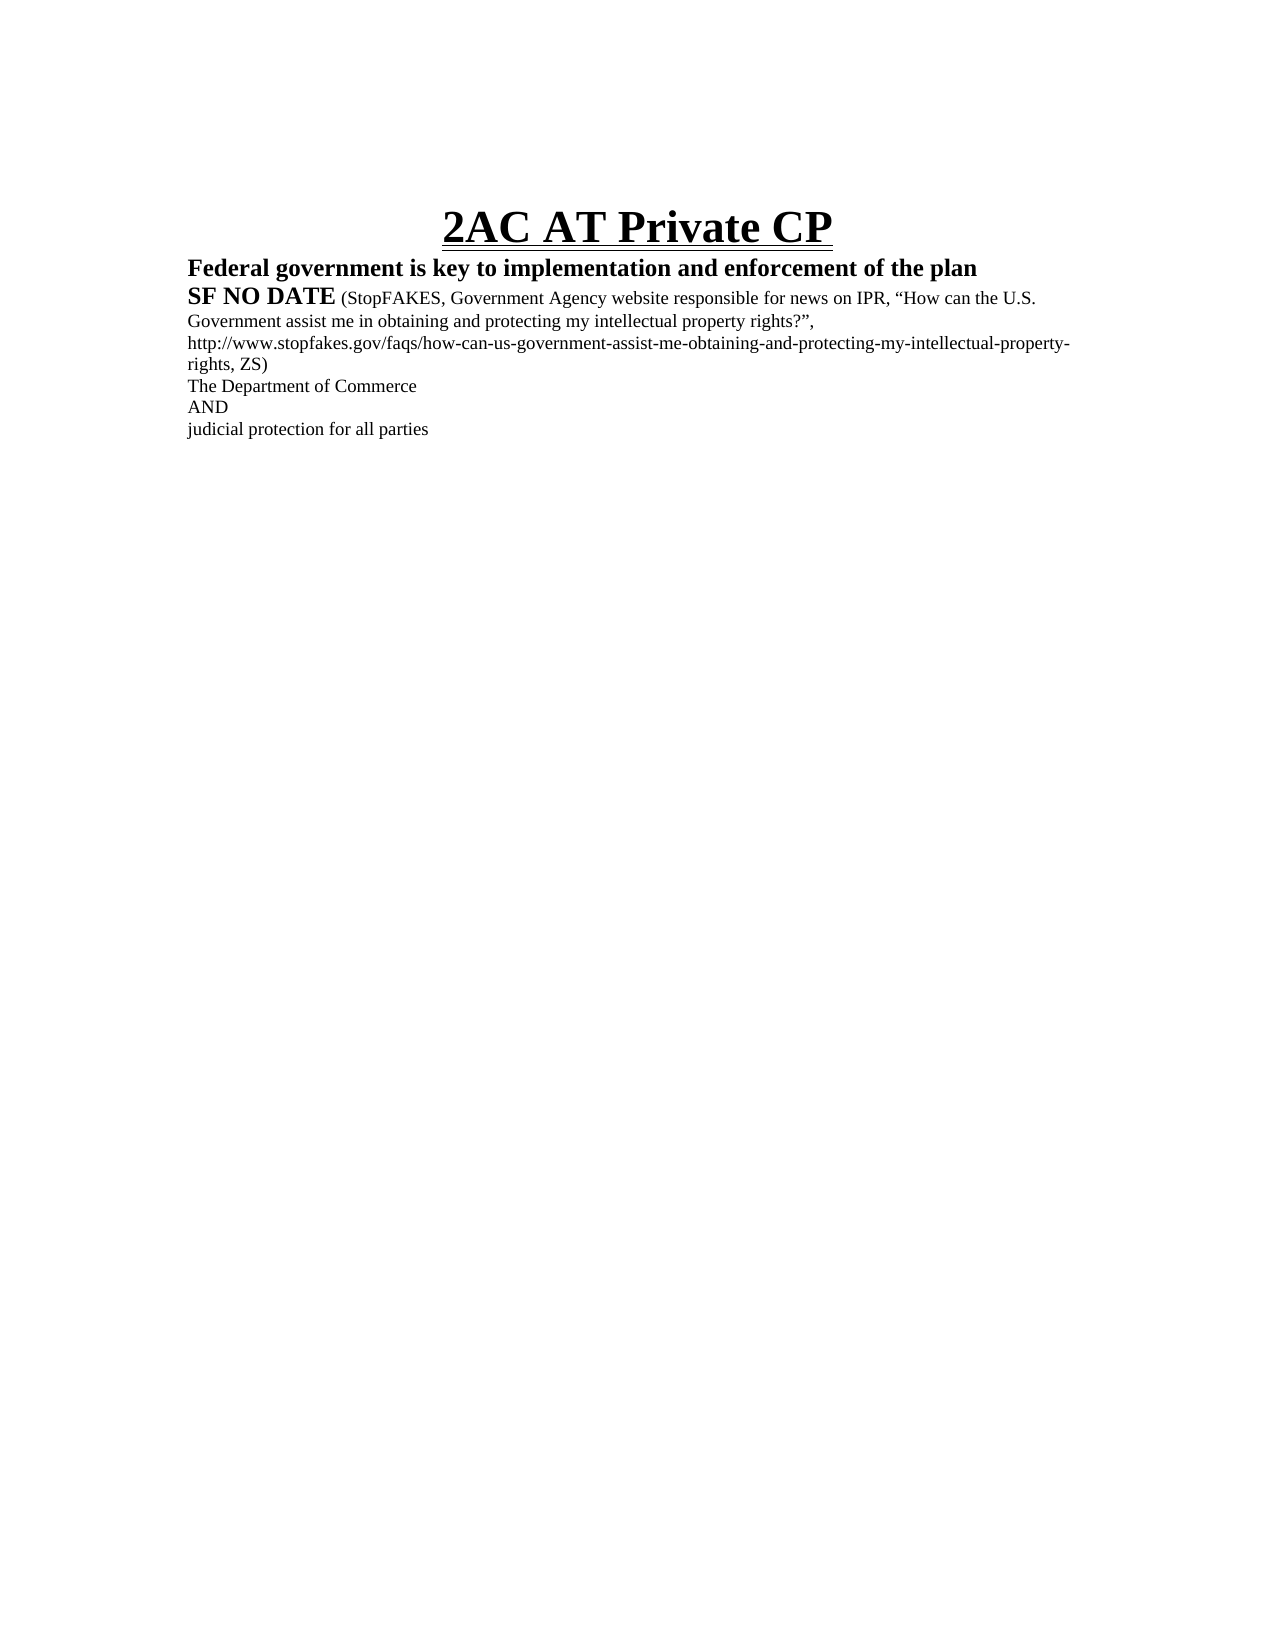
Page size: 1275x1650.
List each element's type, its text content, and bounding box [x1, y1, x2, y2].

text judicial protection for all parties [187, 418, 1087, 439]
text AND [187, 396, 1087, 418]
text SF NO DATE (StopFAKES, Government Agency website responsible for news on IPR, “How can the U.S. Government assist me in obtaining and protecting my intellectual property rights?”, http://www.stopfakes.gov/faqs/how-can-us-government-assist-me-obtaining-and-protecting-my-intellectual-property-rights, ZS) [187, 281, 1087, 375]
text 2AC AT Private CP [187, 200, 1087, 253]
text The Department of Commerce [187, 375, 1087, 396]
text Federal government is key to implementation and enforcement of the plan [187, 253, 1087, 281]
